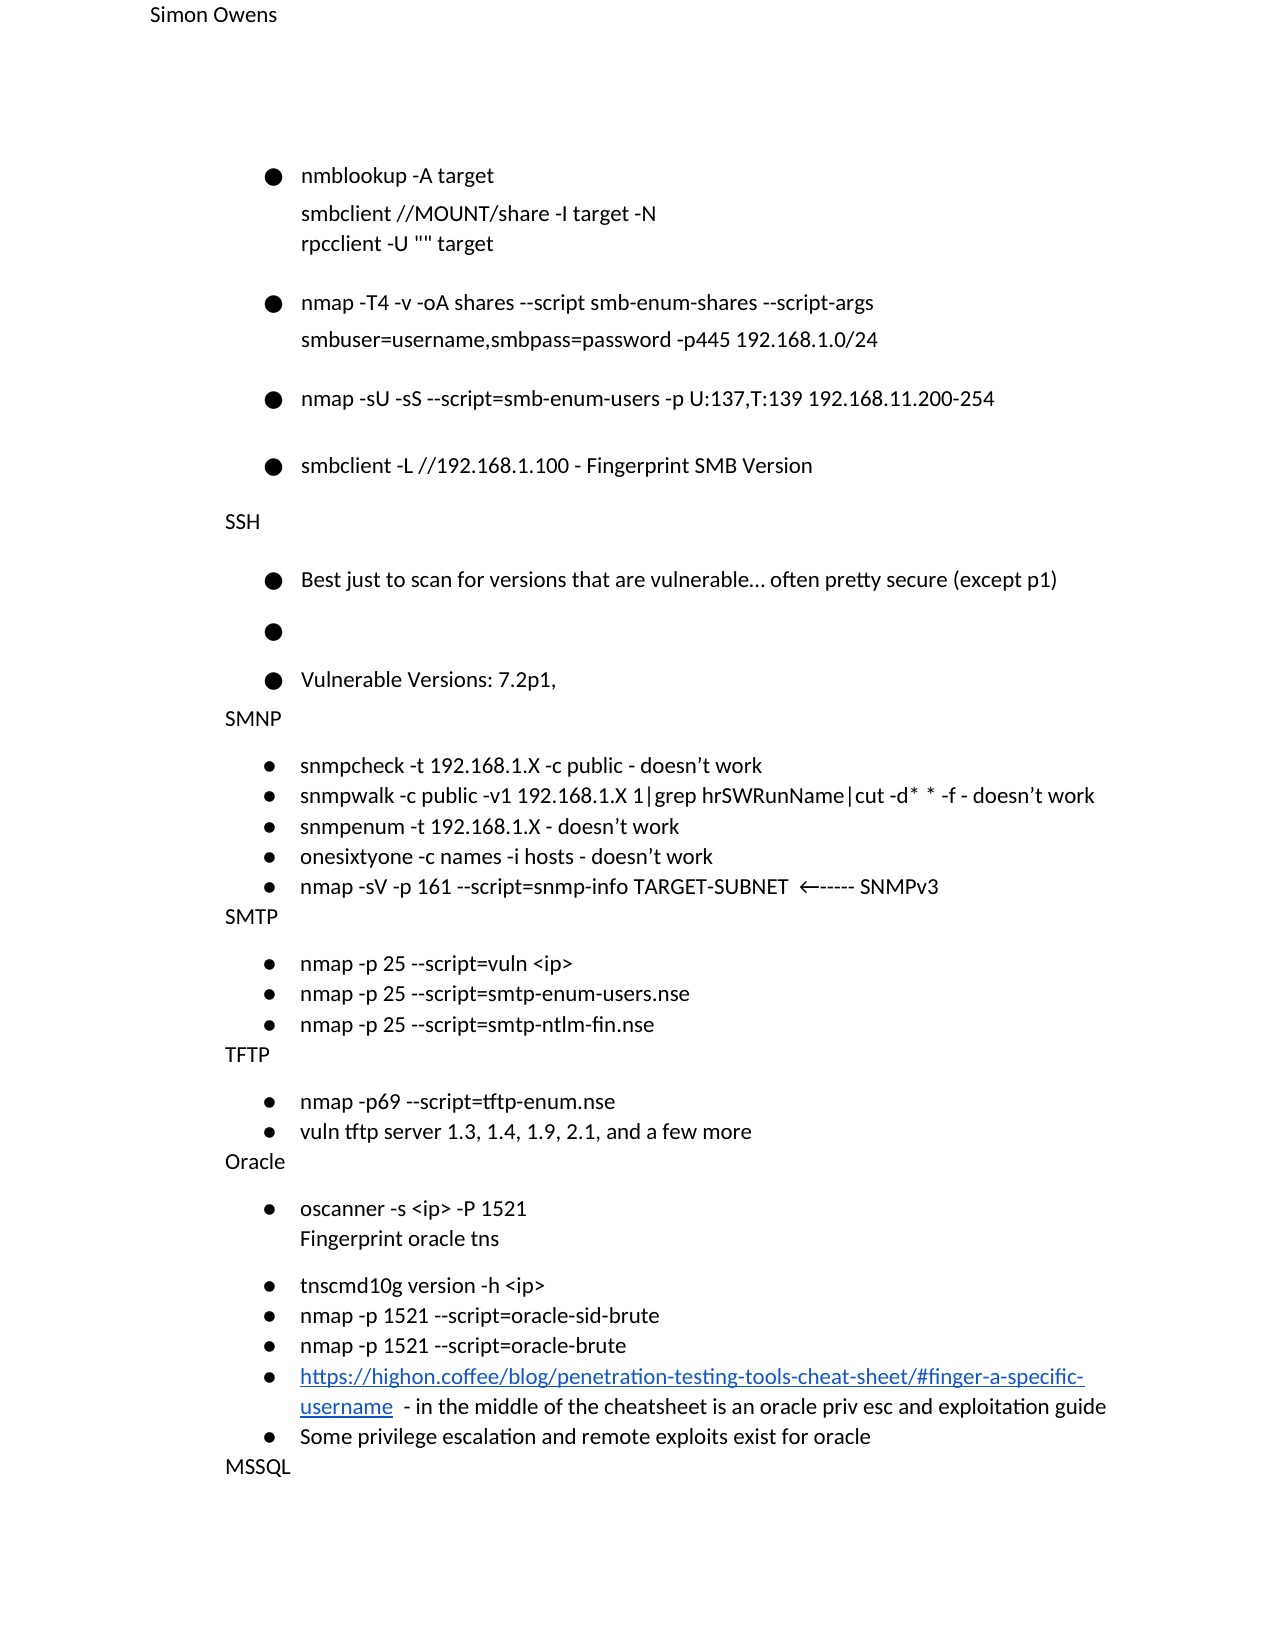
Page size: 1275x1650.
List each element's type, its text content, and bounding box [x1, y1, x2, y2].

list https://highon.coffee/blog/penetration-testing-tools-cheat-sheet/#finger-a-specific-username - in the middle of the cheatsheet is an oracle priv esc and exploitation guide [262, 1362, 1125, 1420]
text SMNP [150, 704, 1125, 733]
list nmap -p 25 --script=smtp-ntlm-fin.nse [262, 1010, 1125, 1038]
list vuln tftp server 1.3, 1.4, 1.9, 2.1, and a few more [262, 1117, 1125, 1145]
list snmpcheck -t 192.168.1.X -c public - doesn’t work [262, 751, 1125, 779]
list snmpenum -t 192.168.1.X - doesn’t work [262, 812, 1125, 840]
list Some privilege escalation and remote exploits exist for oracle [262, 1422, 1125, 1450]
text SMTP [150, 902, 1125, 931]
list nmap -p 1521 --script=oracle-sid-brute [262, 1301, 1125, 1329]
list nmap -sU -sS --script=smb-enum-users -p U:137,T:139 192.168.11.200-254 [263, 372, 1125, 419]
text MSSQL [225, 1452, 1125, 1481]
list Vulnerable Versions: 7.2p1, [263, 654, 1125, 701]
list snmpwalk -c public -v1 192.168.1.X 1|grep hrSWRunName|cut -d* * -f - doesn’t work [262, 782, 1125, 810]
list onesixtyone -c names -i hosts - doesn’t work [262, 842, 1125, 870]
text TFTP [150, 1040, 1125, 1068]
list nmap -p 25 --script=smtp-enum-users.nse [262, 979, 1125, 1008]
list smbclient -L //192.168.1.100 - Fingerprint SMB Version [263, 440, 1125, 487]
list nmap -p 1521 --script=oracle-brute [262, 1332, 1125, 1360]
text Fingerprint oracle tns [150, 1224, 1125, 1252]
text SSH [150, 507, 1125, 535]
text Oracle [225, 1147, 1125, 1175]
list oscanner -s <ip> -P 1521 [262, 1194, 1125, 1222]
list nmap -T4 -v -oA shares --script smb-enum-shares --script-args smbuser=username,smbpass=password -p445 192.168.1.0/24 [263, 276, 1125, 353]
list Best just to scan for versions that are vulnerable… often pretty secure (except p1) [263, 554, 1125, 601]
list tnscmd10g version -h <ip> [262, 1271, 1125, 1299]
list nmblookup -A target smbclient //MOUNT/share -I target -N rpcclient -U "" target [263, 150, 1125, 257]
list nmap -sV -p 161 --script=snmp-info TARGET-SUBNET ←----- SNMPv3 [262, 872, 1125, 900]
list nmap -p69 --script=tftp-enum.nse [262, 1087, 1125, 1115]
list nmap -p 25 --script=vuln <ip> [262, 949, 1125, 977]
